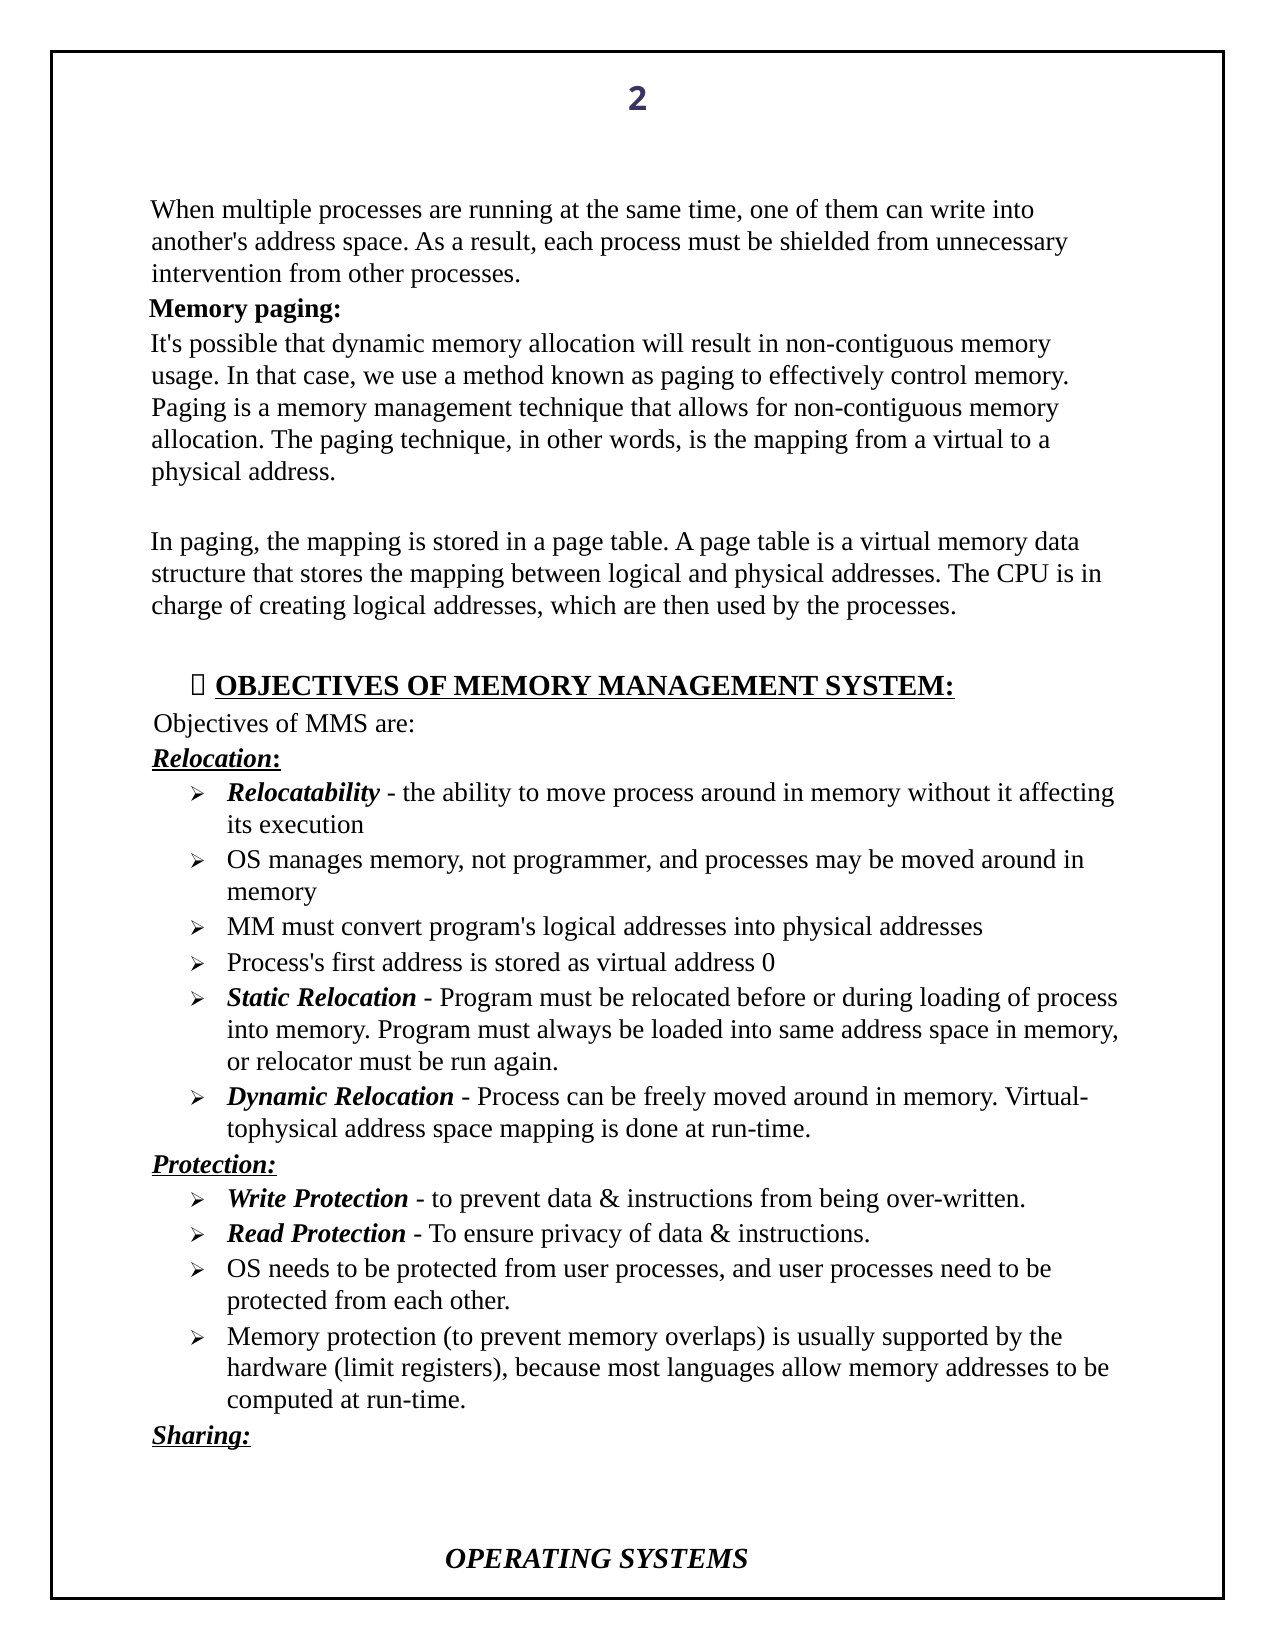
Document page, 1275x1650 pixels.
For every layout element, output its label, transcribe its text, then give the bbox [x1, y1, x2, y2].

list Process's first address is stored as virtual address 0 [189, 946, 1123, 977]
list Dynamic Relocation - Process can be freely moved around in memory. Virtual-tophysical address space mapping is done at run-time. [189, 1080, 1123, 1143]
text Protection: [152, 1148, 1229, 1179]
list MM must convert program's logical addresses into physical addresses [189, 911, 1123, 942]
list OS needs to be protected from user processes, and user processes need to be protected from each other. [189, 1252, 1123, 1315]
list Static Relocation - Program must be relocated before or during loading of process into memory. Program must always be loaded into same address space in memory, or relocator must be run again. [189, 981, 1123, 1076]
list Read Protection - To ensure privacy of data & instructions. [189, 1217, 1123, 1248]
list OS manages memory, not programmer, and processes may be moved around in memory [189, 843, 1123, 906]
list Write Protection - to prevent data & instructions from being over-written. [189, 1182, 1123, 1213]
text  OBJECTIVES OF MEMORY MANAGEMENT SYSTEM: [189, 664, 1162, 704]
text It's possible that dynamic memory allocation will result in non-contiguous memory usage. In that case, we use a method known as paging to effectively control memory. Paging is a memory management technique that allows for non-contiguous memory allocation. The paging technique, in other words, is the mapping from a virtual to a physical address. [150, 327, 1123, 486]
text Relocation: [152, 742, 1229, 773]
text Sharing: [152, 1419, 1229, 1450]
text In paging, the mapping is stored in a page table. A page table is a virtual memory data structure that stores the mapping between logical and physical addresses. The CPU is in charge of creating logical addresses, which are then used by the processes. [150, 525, 1123, 620]
text When multiple processes are running at the same time, one of them can write into another's address space. As a result, each process must be shielded from unnecessary intervention from other processes. [150, 193, 1123, 288]
text Objectives of MMS are: [153, 707, 1123, 738]
list Relocatability - the ability to move process around in memory without it affecting its execution [189, 776, 1123, 839]
list Memory protection (to prevent memory overlaps) is usually supported by the hardware (limit registers), because most languages allow memory addresses to be computed at run-time. [189, 1319, 1123, 1415]
text Memory paging: [148, 292, 1229, 323]
